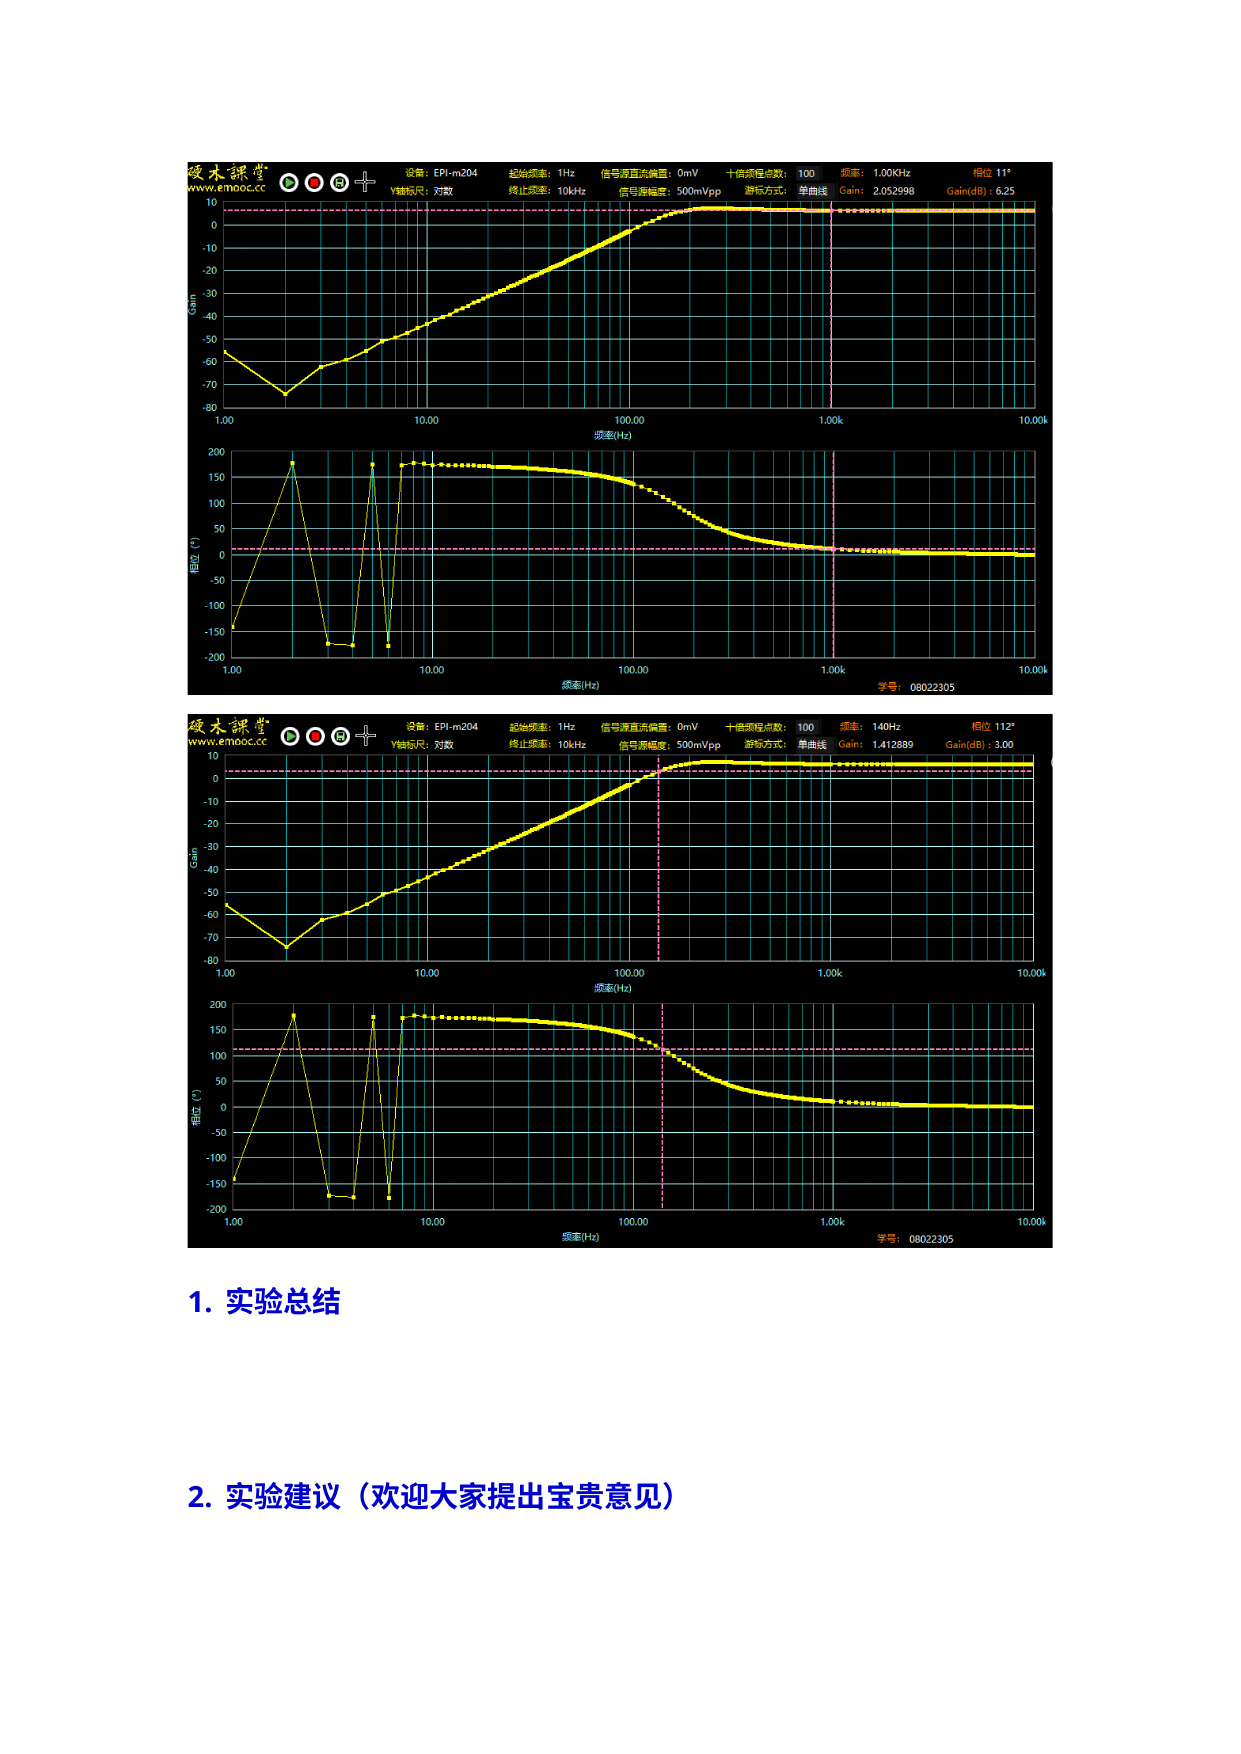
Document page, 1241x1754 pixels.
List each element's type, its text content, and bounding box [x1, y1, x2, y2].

list 实验建议（欢迎大家提出宝贵意见） [187, 1462, 1053, 1527]
list 实验总结 [187, 1267, 1053, 1332]
picture [187, 162, 1053, 695]
picture [187, 714, 1053, 1248]
